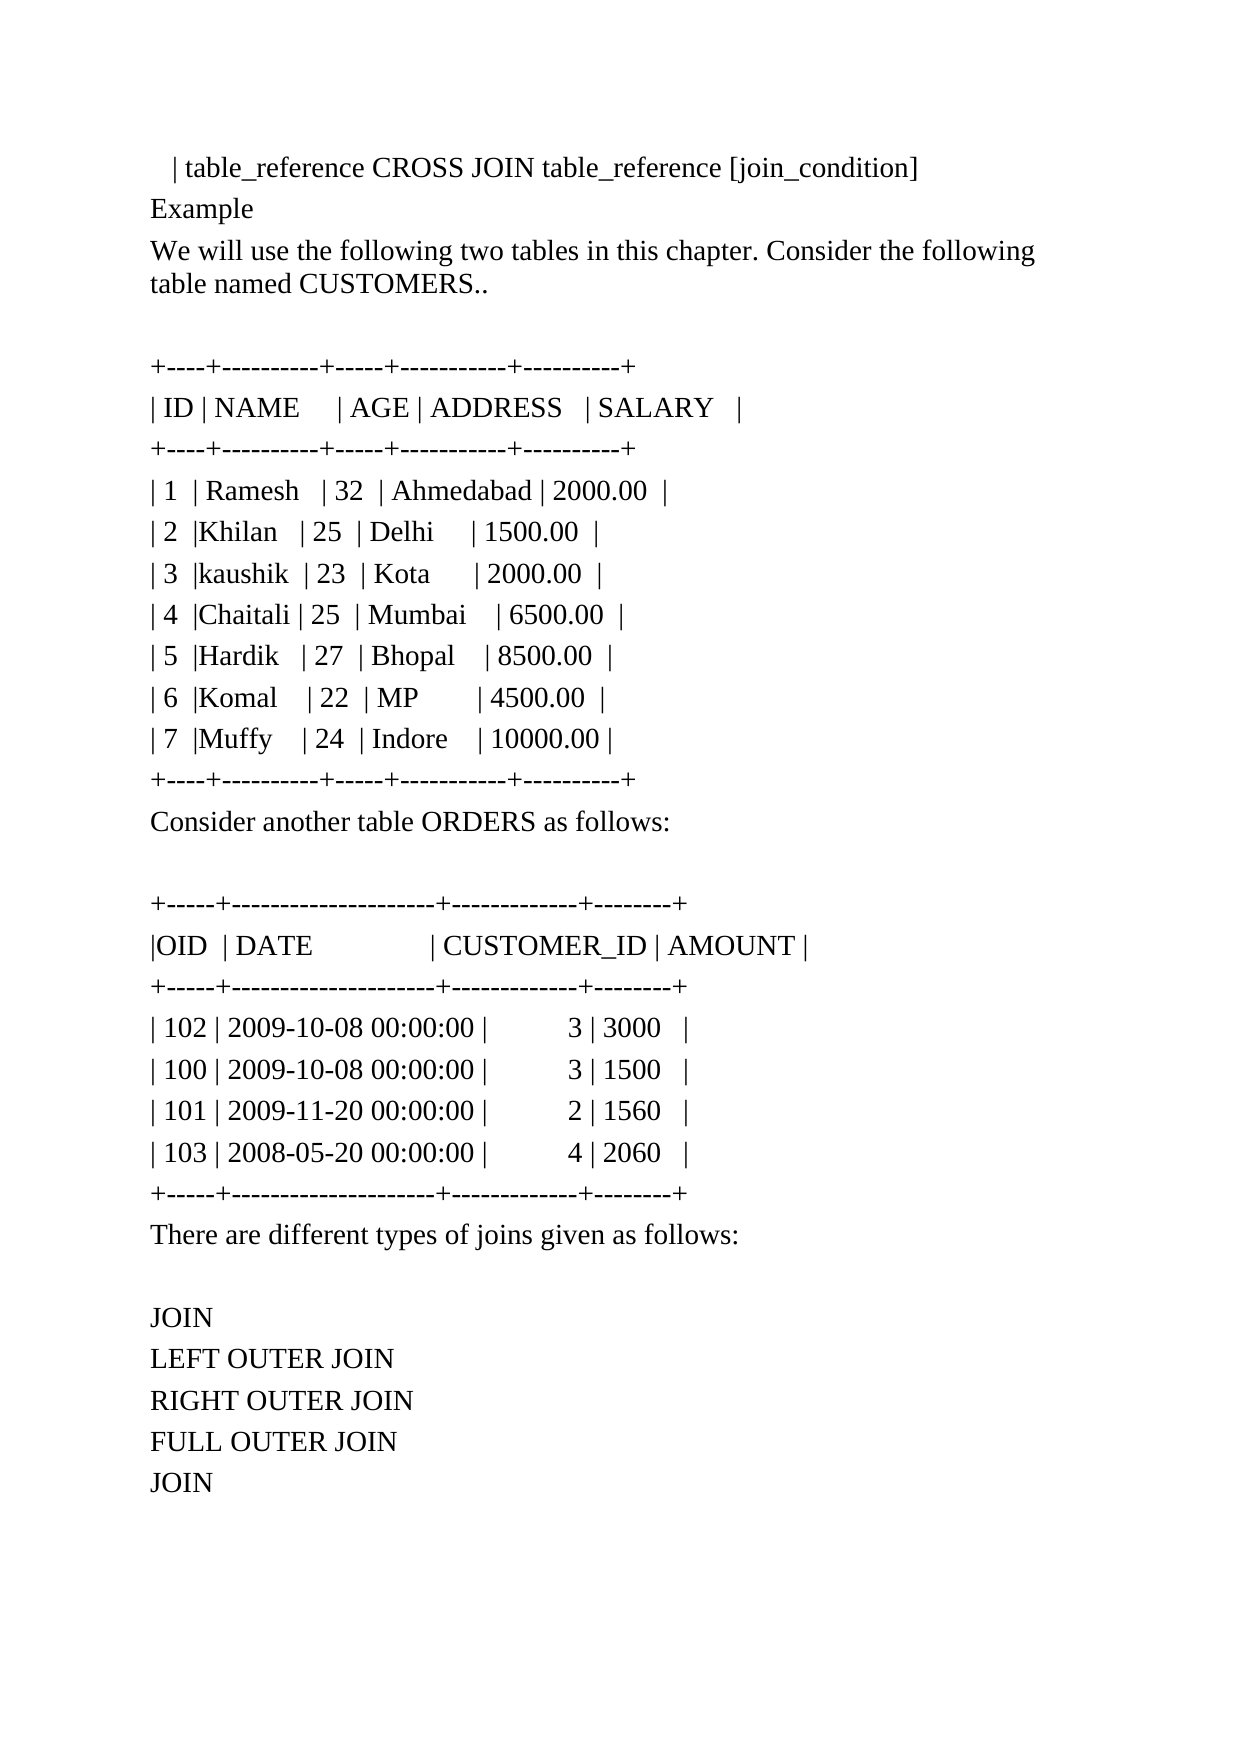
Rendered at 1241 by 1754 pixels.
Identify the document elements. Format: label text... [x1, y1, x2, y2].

text |OID | DATE | CUSTOMER_ID | AMOUNT | [150, 928, 1090, 961]
text Example [150, 191, 1090, 225]
text | 5 |Hardik | 27 | Bhopal | 8500.00 | [150, 638, 1090, 672]
text We will use the following two tables in this chapter. Consider the following table named CUSTOMERS.. [150, 233, 1090, 300]
text FULL OUTER JOIN [150, 1424, 1090, 1458]
text +-----+---------------------+-------------+--------+ [150, 969, 1090, 1003]
text | 6 |Komal | 22 | MP | 4500.00 | [150, 680, 1090, 713]
text +-----+---------------------+-------------+--------+ [150, 1176, 1090, 1209]
text | 7 |Muffy | 24 | Indore | 10000.00 | [150, 721, 1090, 755]
text | 100 | 2009-10-08 00:00:00 | 3 | 1500 | [150, 1052, 1090, 1086]
text | 103 | 2008-05-20 00:00:00 | 4 | 2060 | [150, 1135, 1090, 1168]
text LEFT OUTER JOIN [150, 1341, 1090, 1375]
text | 102 | 2009-10-08 00:00:00 | 3 | 3000 | [150, 1011, 1090, 1044]
text +----+----------+-----+-----------+----------+ [150, 349, 1090, 382]
text | 4 |Chaitali | 25 | Mumbai | 6500.00 | [150, 597, 1090, 631]
text | 101 | 2009-11-20 00:00:00 | 2 | 1560 | [150, 1093, 1090, 1127]
text | 2 |Khilan | 25 | Delhi | 1500.00 | [150, 514, 1090, 548]
text RIGHT OUTER JOIN [150, 1383, 1090, 1416]
text +----+----------+-----+-----------+----------+ [150, 762, 1090, 796]
text JOIN [150, 1466, 1090, 1499]
text +----+----------+-----+-----------+----------+ [150, 432, 1090, 465]
text +-----+---------------------+-------------+--------+ [150, 887, 1090, 920]
text | 1 | Ramesh | 32 | Ahmedabad | 2000.00 | [150, 473, 1090, 507]
text JOIN [150, 1300, 1090, 1334]
text | table_reference CROSS JOIN table_reference [join_condition] [150, 150, 1090, 183]
text | 3 |kaushik | 23 | Kota | 2000.00 | [150, 556, 1090, 589]
text | ID | NAME | AGE | ADDRESS | SALARY | [150, 390, 1090, 424]
text Consider another table ORDERS as follows: [150, 804, 1090, 837]
text There are different types of joins given as follows: [150, 1217, 1090, 1251]
